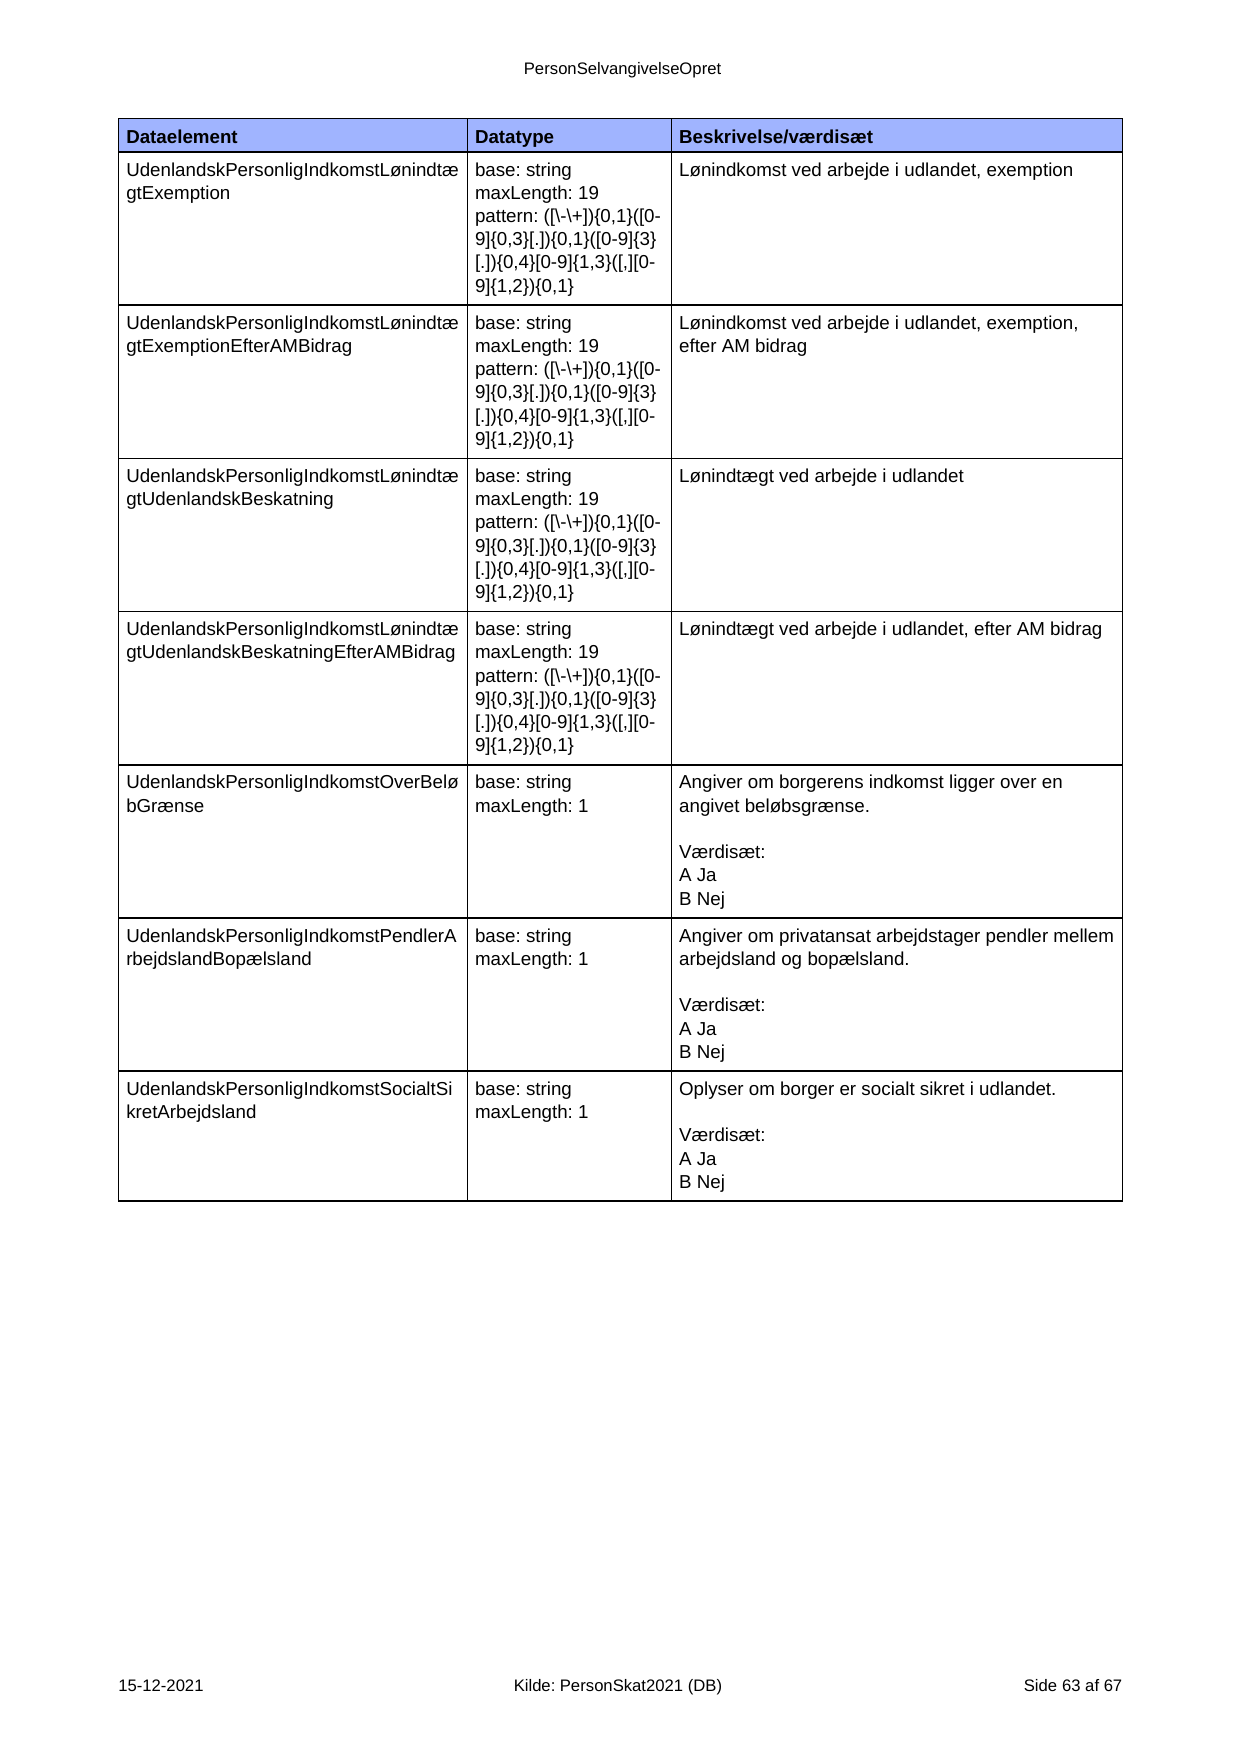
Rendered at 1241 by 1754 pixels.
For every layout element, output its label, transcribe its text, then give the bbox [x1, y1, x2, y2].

table_header Datatype [468, 119, 671, 151]
table_cell base: string maxLength: 19 pattern: ([\-\+]){0,1}([0-9]{0,3}[.]){0,1}([0-9]{3}[.]){0,4}[0-9]{1,3}([,][0-9]{1,2}){0,1} [468, 306, 671, 457]
table_cell UdenlandskPersonligIndkomstLønindtægtExemptionEfterAMBidrag [119, 306, 467, 457]
table_cell UdenlandskPersonligIndkomstOverBeløbGrænse [119, 766, 467, 917]
table_cell Lønindtægt ved arbejde i udlandet, efter AM bidrag [672, 612, 1122, 764]
table_cell UdenlandskPersonligIndkomstLønindtægtExemption [119, 153, 467, 304]
table_cell base: string maxLength: 19 pattern: ([\-\+]){0,1}([0-9]{0,3}[.]){0,1}([0-9]{3}[.]){0,4}[0-9]{1,3}([,][0-9]{1,2}){0,1} [468, 612, 671, 764]
table_cell UdenlandskPersonligIndkomstLønindtægtUdenlandskBeskatning [119, 459, 467, 611]
table_cell UdenlandskPersonligIndkomstPendlerArbejdslandBopælsland [119, 919, 467, 1070]
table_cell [468, 153, 671, 304]
table_cell Lønindkomst ved arbejde i udlandet, exemption [672, 153, 1122, 304]
table_cell Lønindkomst ved arbejde i udlandet, exemption, efter AM bidrag [672, 306, 1122, 457]
table_cell UdenlandskPersonligIndkomstLønindtægtUdenlandskBeskatningEfterAMBidrag [119, 612, 467, 764]
table_cell base: string maxLength: 19 pattern: ([\-\+]){0,1}([0-9]{0,3}[.]){0,1}([0-9]{3}[.]){0,4}[0-9]{1,3}([,][0-9]{1,2}){0,1} [468, 459, 671, 611]
table_cell Angiver om borgerens indkomst ligger over en angivet beløbsgrænse. Værdisæt: A Ja B Nej [672, 766, 1122, 917]
table_cell Oplyser om borger er socialt sikret i udlandet. Værdisæt: A Ja B Nej [672, 1072, 1122, 1200]
table_cell Lønindtægt ved arbejde i udlandet [672, 459, 1122, 611]
table_header Beskrivelse/værdisæt [672, 119, 1122, 151]
table_cell base: string maxLength: 1 [468, 766, 671, 917]
table_cell UdenlandskPersonligIndkomstSocialtSikretArbejdsland [119, 1072, 467, 1200]
table_cell Angiver om privatansat arbejdstager pendler mellem arbejdsland og bopælsland. Værdisæt: A Ja B Nej [672, 919, 1122, 1070]
table_cell base: string maxLength: 1 [468, 919, 671, 1070]
table_cell base: string maxLength: 1 [468, 1072, 671, 1200]
table_header Dataelement [119, 119, 467, 151]
